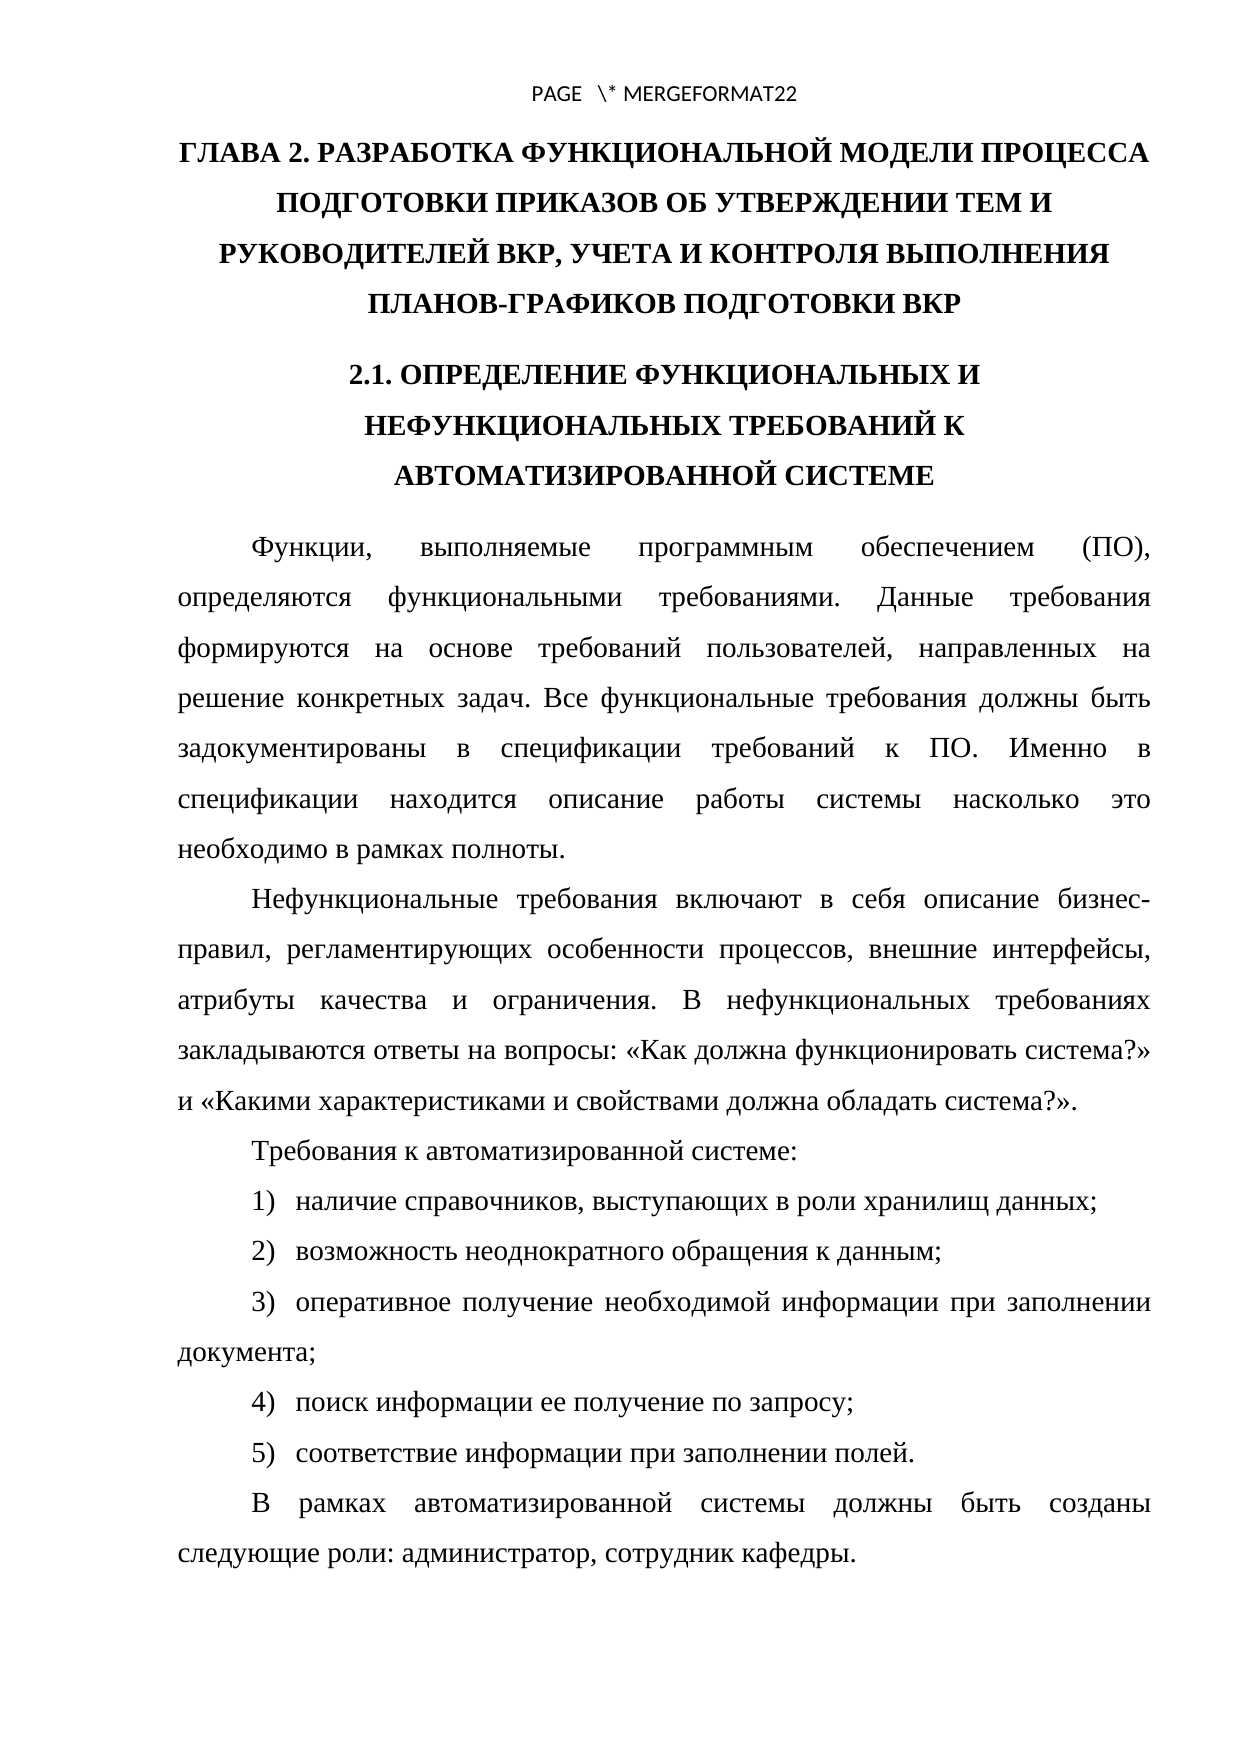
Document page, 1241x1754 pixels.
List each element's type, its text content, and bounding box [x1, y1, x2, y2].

list наличие справочников, выступающих в роли хранилищ данных; [177, 1183, 1152, 1217]
subtitle ГЛАВА 2. РАЗРАБОТКА ФУНКЦИОНАЛЬНОЙ МОДЕЛИ ПРОЦЕССА ПОДГОТОВКИ ПРИКАЗОВ ОБ УТВЕРЖДЕНИИ ТЕМ И РУКОВОДИТЕЛЕЙ ВКР, УЧЕТА И КОНТРОЛЯ ВЫПОЛНЕНИЯ ПЛАНОВ-ГРАФИКОВ ПОДГОТОВКИ ВКР [177, 135, 1152, 320]
list возможность неоднократного обращения к данным; [177, 1233, 1152, 1267]
list поиск информации ее получение по запросу; [177, 1384, 1152, 1418]
subtitle 2.1. ОПРЕДЕЛЕНИЕ ФУНКЦИОНАЛЬНЫХ И НЕФУНКЦИОНАЛЬНЫХ ТРЕБОВАНИЙ К АВТОМАТИЗИРОВАННОЙ СИСТЕМЕ [177, 357, 1152, 492]
list соответствие информации при заполнении полей. [177, 1435, 1152, 1468]
text Требования к автоматизированной системе: [177, 1133, 1152, 1166]
text Нефункциональные требования включают в себя описание бизнес-правил, регламентирующих особенности процессов, внешние интерфейсы, атрибуты качества и ограничения. В нефункциональных требованиях закладываются ответы на вопросы: «Как должна функционировать система?» и «Какими характеристиками и свойствами должна обладать система?». [177, 881, 1152, 1116]
text Функции, выполняемые программным обеспечением (ПО), определяются функциональными требованиями. Данные требования формируются на основе требований пользователей, направленных на решение конкретных задач. Все функциональные требования должны быть задокументированы в спецификации требований к ПО. Именно в спецификации находится описание работы системы насколько это необходимо в рамках полноты. [177, 529, 1152, 864]
list В рамках автоматизированной системы должны быть созданы следующие роли: администратор, сотрудник кафедры. [177, 1485, 1152, 1569]
list оперативное получение необходимой информации при заполнении документа; [177, 1284, 1152, 1368]
